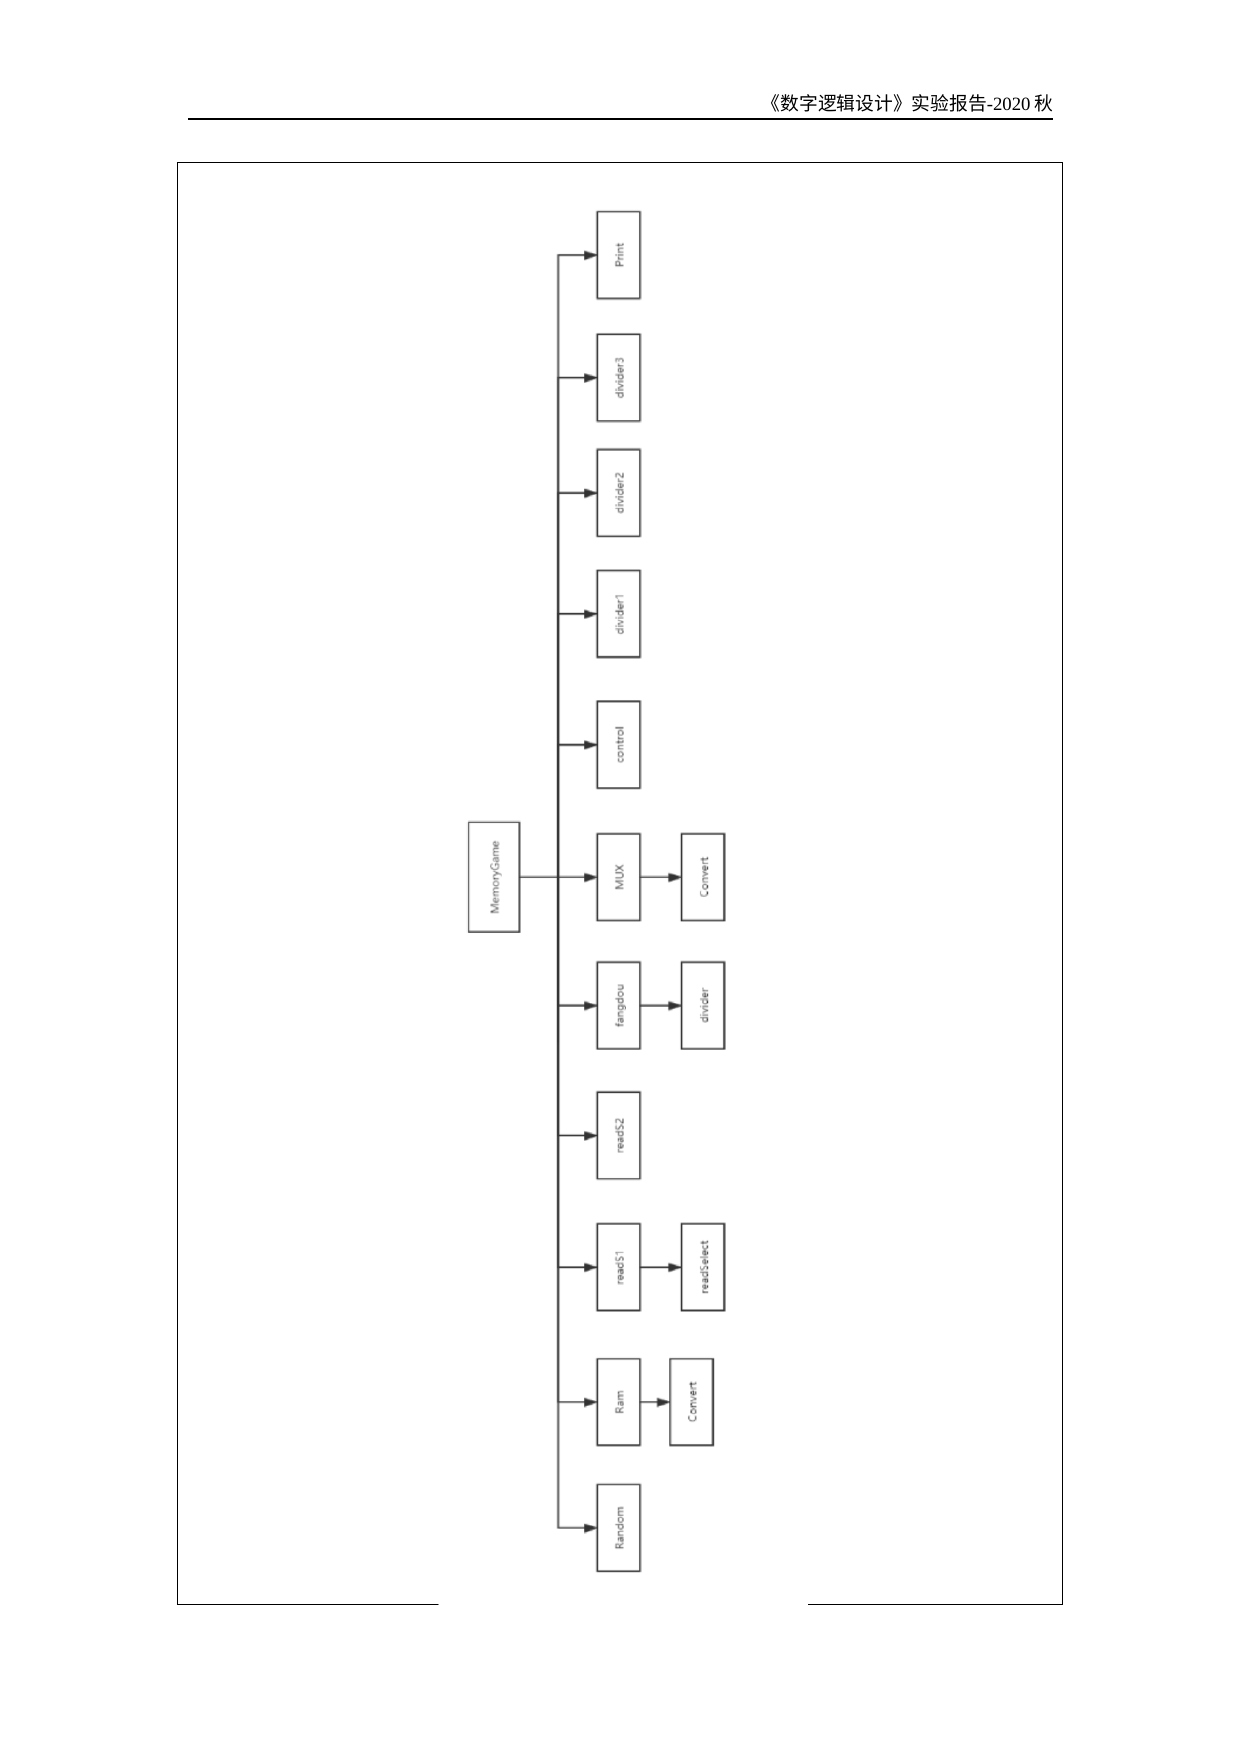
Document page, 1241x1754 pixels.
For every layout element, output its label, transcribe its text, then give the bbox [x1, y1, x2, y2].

table_cell 主要设计分块： 分频器，随机数，消抖，存储，选择，匹配，数据选择，输出八个模块。 主要功能： 分频功能：divider，divider1，divider2，divider3 消抖：fangdou 随机数：Random 存储：ram 选择：MUX 数据选择：readS1、readSelect 匹配：readS2 输出：convert和Print 相互关系图： 状态描述： 本设计未采用状态机表示按键的状态，选择用select、res、flag、i等标记标明程序执行到的步骤。 [178, 163, 1062, 1604]
picture [439, 168, 808, 1618]
